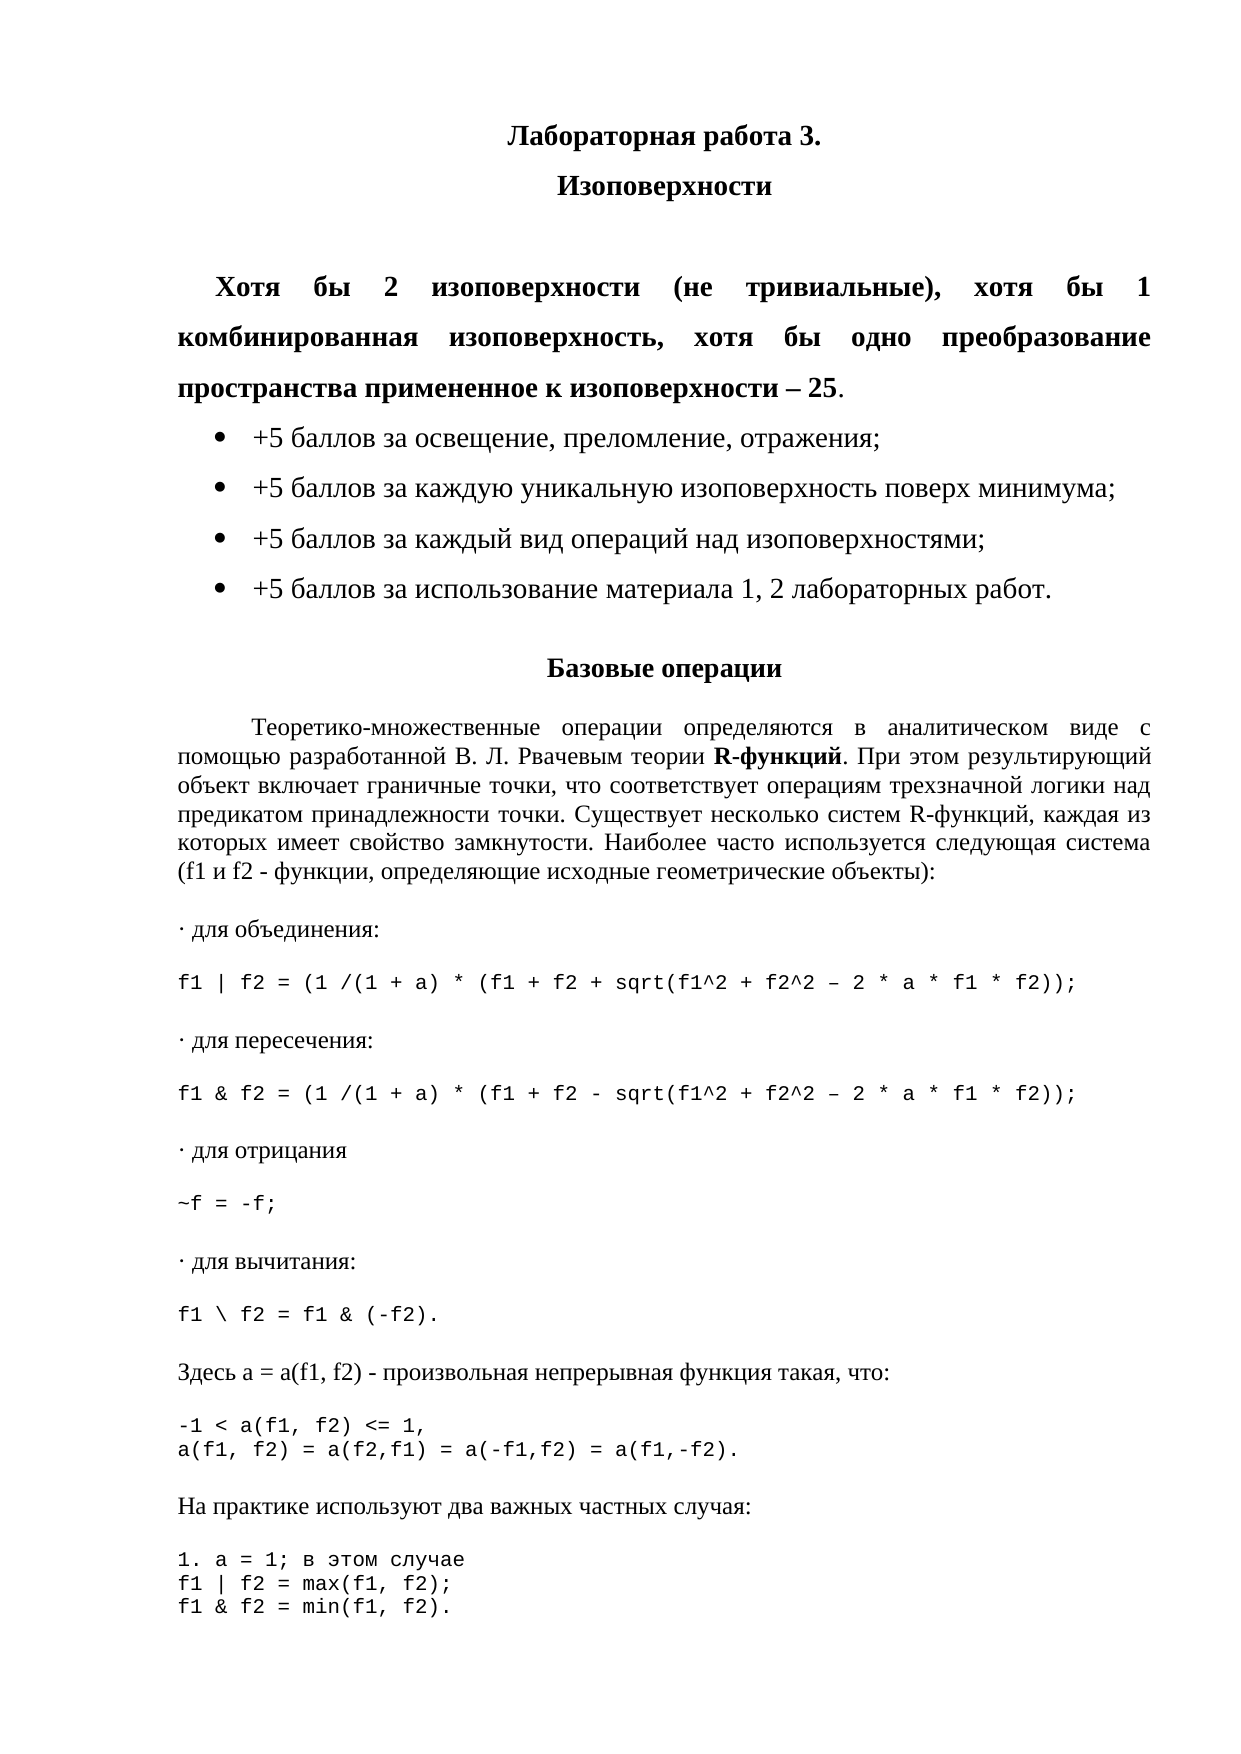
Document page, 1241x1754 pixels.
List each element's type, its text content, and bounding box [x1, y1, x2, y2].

list +5 баллов за использование материала 1, 2 лабораторных работ. [215, 571, 1152, 605]
text Базовые операции [177, 651, 1152, 683]
text f1 & f2 = min(f1, f2). [177, 1597, 1152, 1620]
text Хотя бы 2 изоповерхности (не тривиальные), хотя бы 1 комбинированная изоповерхность, хотя бы одно преобразование пространства примененное к изоповерхности – 25. [177, 269, 1152, 403]
text f1 \ f2 = f1 & (-f2). [177, 1304, 1152, 1328]
text · для вычитания: [177, 1246, 1152, 1275]
text Лабораторная работа 3. [177, 118, 1152, 152]
text · для объединения: [177, 914, 1152, 943]
text · для пересечения: [177, 1025, 1152, 1053]
text 1. a = 1; в этом случае [177, 1549, 1152, 1573]
text f1 & f2 = (1 /(1 + a) * (f1 + f2 - sqrt(f1^2 + f2^2 – 2 * a * f1 * f2)); [177, 1083, 1152, 1106]
list +5 баллов за освещение, преломление, отражения; [215, 420, 1152, 454]
list +5 баллов за каждую уникальную изоповерхность поверх минимума; [215, 470, 1152, 504]
text · для отрицания [177, 1136, 1152, 1164]
text f1 | f2 = max(f1, f2); [177, 1573, 1152, 1597]
text Изоповерхности [177, 168, 1152, 202]
text a(f1, f2) = a(f2,f1) = a(-f1,f2) = a(f1,-f2). [177, 1438, 1152, 1462]
text Здесь a = a(f1, f2) - произвольная непрерывная функция такая, что: [177, 1357, 1152, 1386]
text На практике используют два важных частных случая: [177, 1491, 1152, 1520]
text ~f = -f; [177, 1193, 1152, 1217]
list +5 баллов за каждый вид операций над изоповерхностями; [215, 521, 1152, 554]
text Теоретико-множественные операции определяются в аналитическом виде с помощью разработанной В. Л. Рвачевым теории R-функций. При этом результирующий объект включает граничные точки, что соответствует операциям трехзначной логики над предикатом принадлежности точки. Существует несколько систем R-функций, каждая из которых имеет свойство замкнутости. Наиболее часто используется следующая система (f1 и f2 - функции, определяющие исходные геометрические объекты): [177, 712, 1152, 885]
text f1 | f2 = (1 /(1 + a) * (f1 + f2 + sqrt(f1^2 + f2^2 – 2 * a * f1 * f2)); [177, 972, 1152, 996]
text -1 < a(f1, f2) <= 1, [177, 1415, 1152, 1438]
